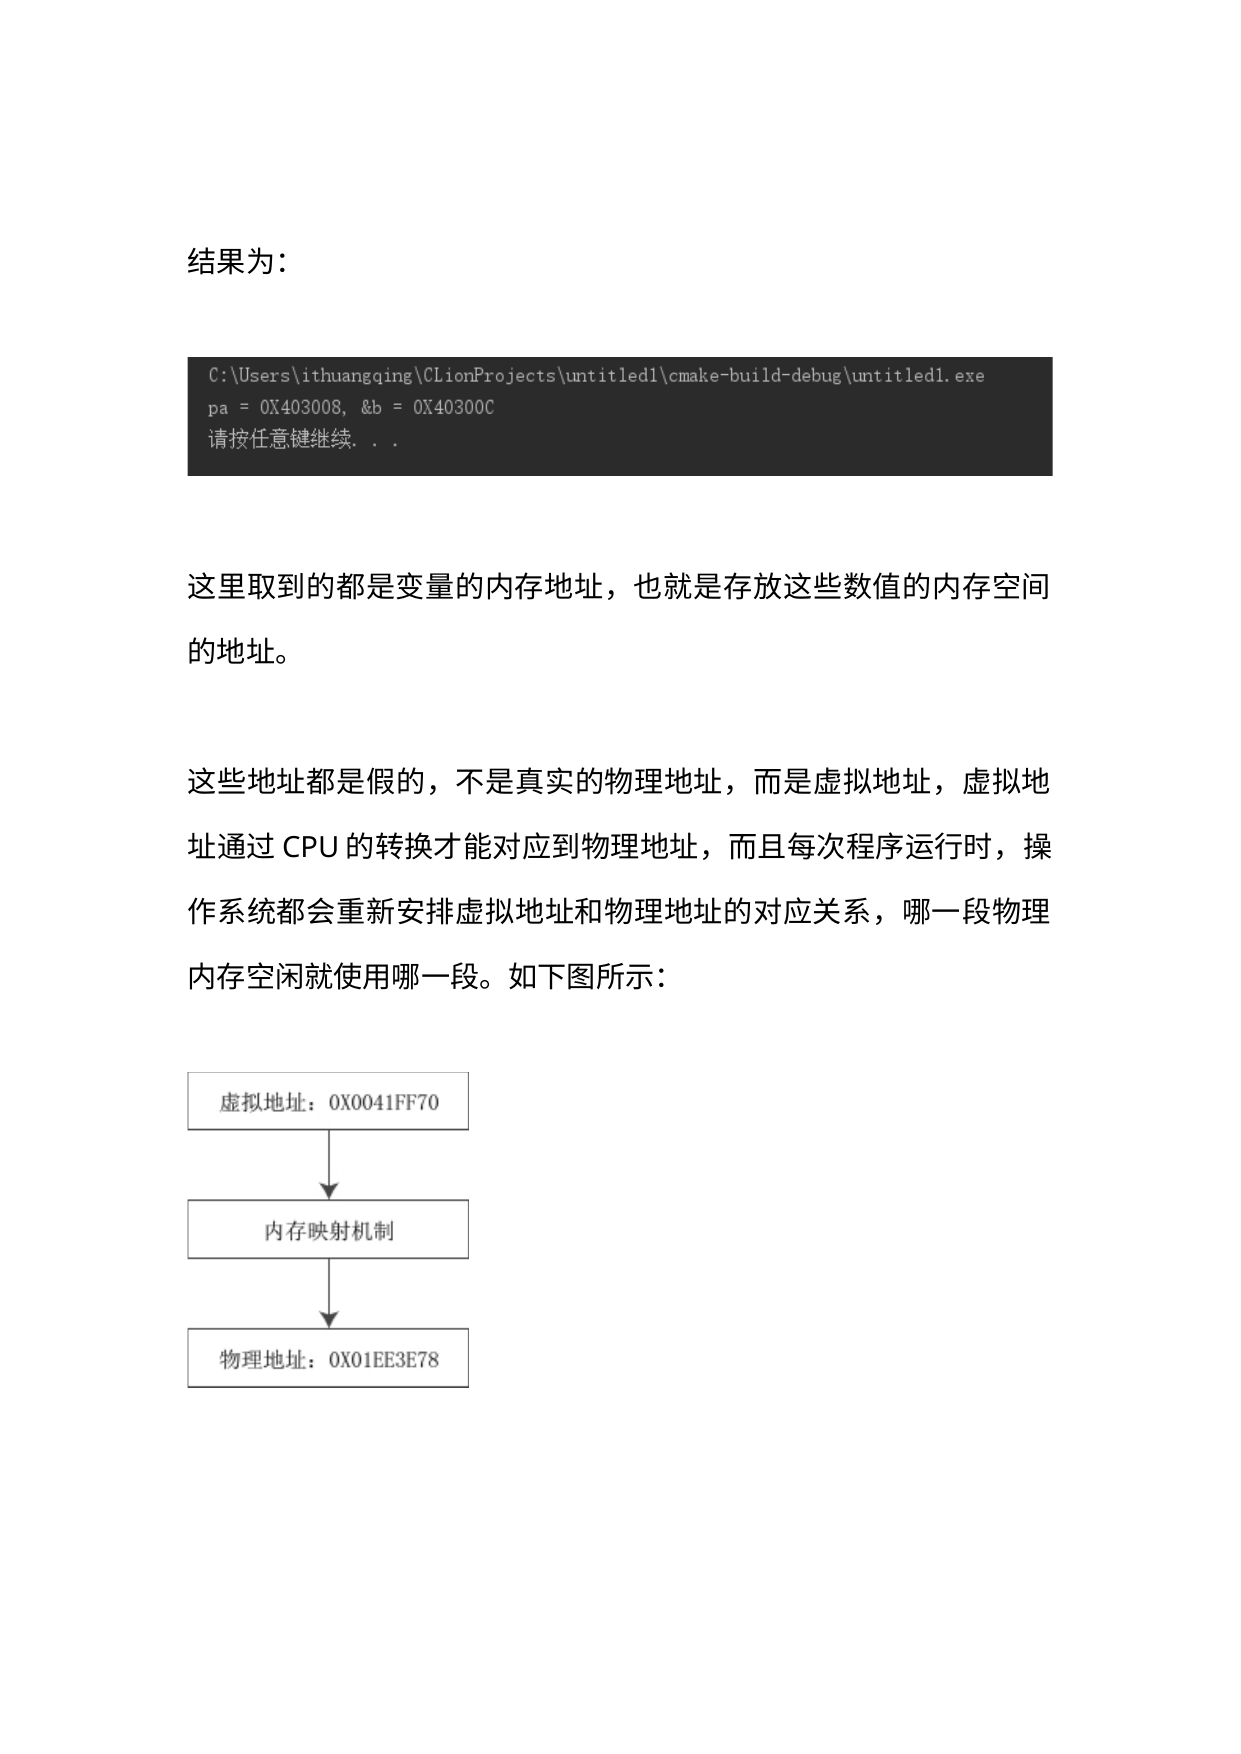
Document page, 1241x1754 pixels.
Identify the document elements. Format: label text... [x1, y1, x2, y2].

picture [187, 357, 1053, 476]
picture [187, 1072, 469, 1388]
text 这里取到的都是变量的内存地址，也就是存放这些数值的内存空间的地址。 [187, 552, 1053, 682]
text 这些地址都是假的，不是真实的物理地址，而是虚拟地址，虚拟地址通过CPU的转换才能对应到物理地址，而且每次程序运行时，操作系统都会重新安排虚拟地址和物理地址的对应关系，哪一段物理内存空闲就使用哪一段。如下图所示： [187, 747, 1053, 1007]
text 结果为： [187, 227, 1053, 292]
